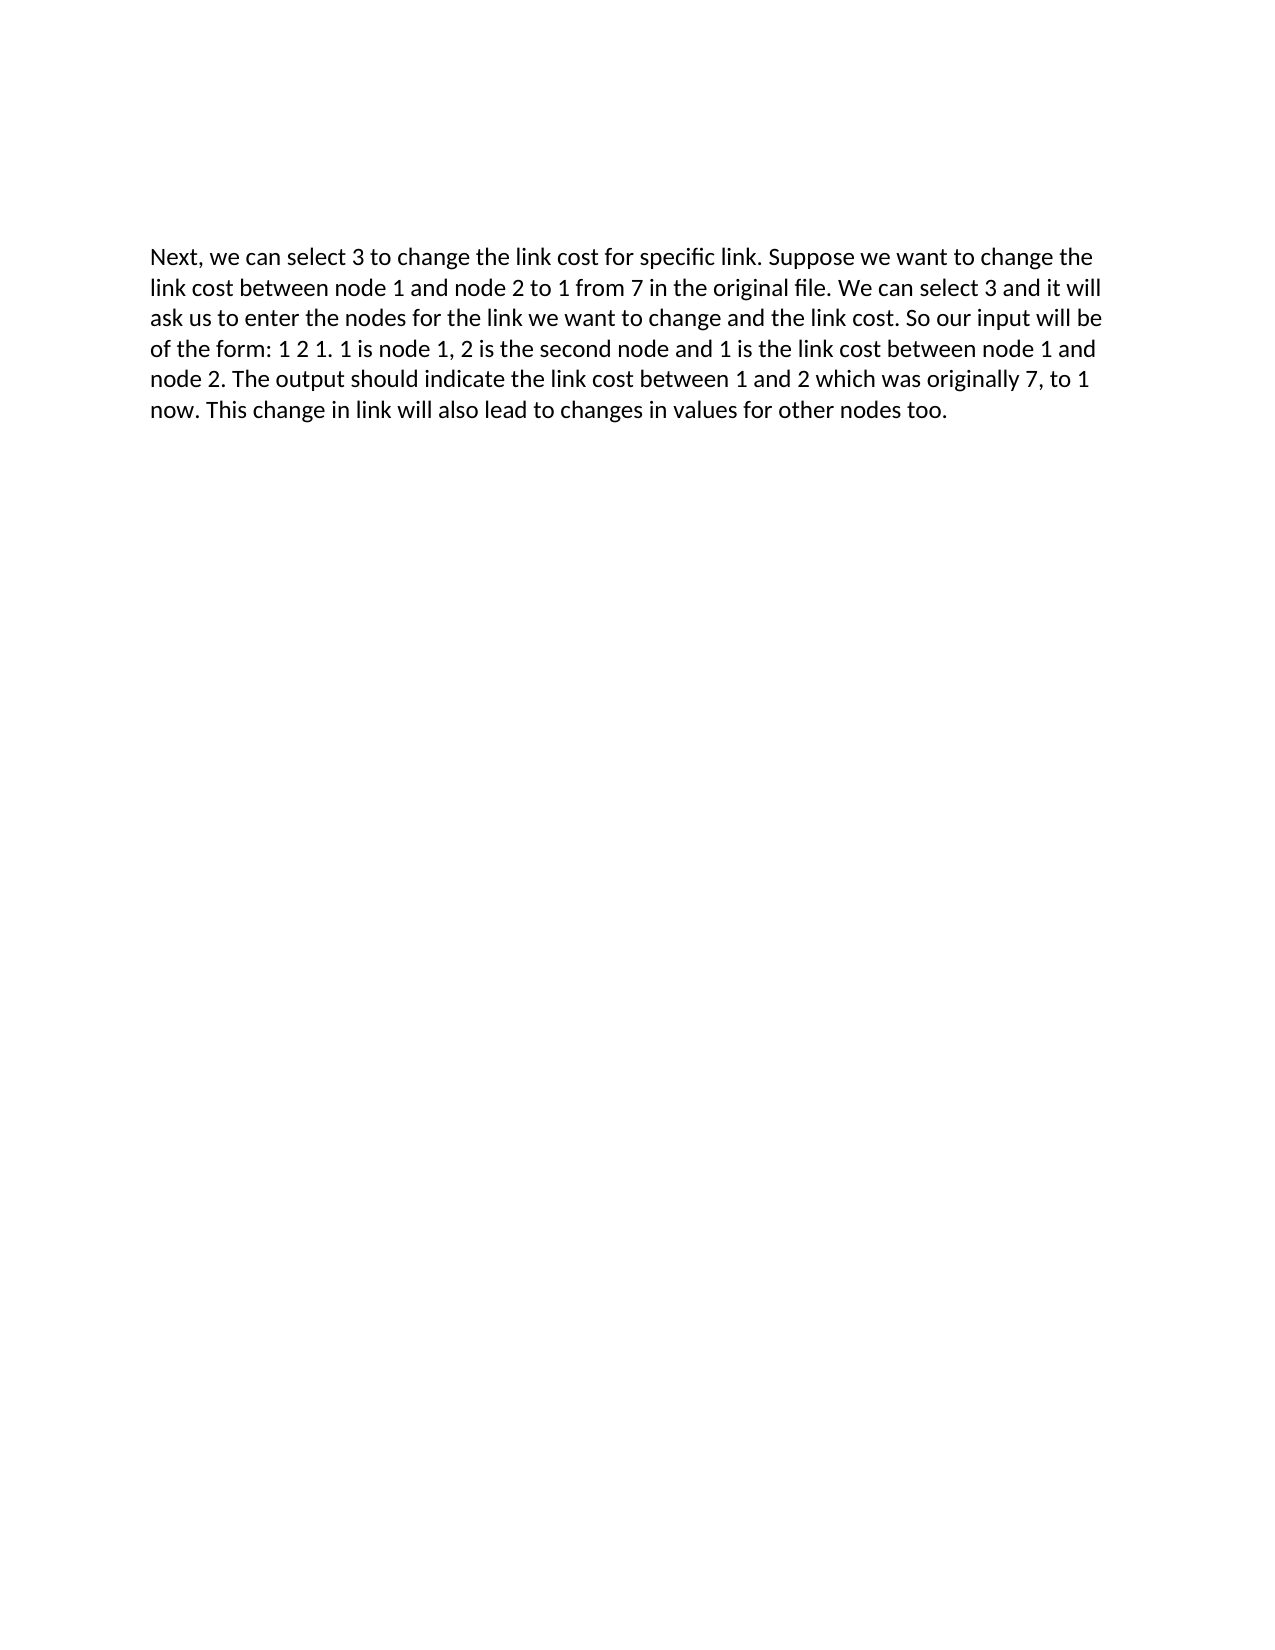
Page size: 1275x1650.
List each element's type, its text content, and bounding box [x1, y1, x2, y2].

text Next, we can select 3 to change the link cost for specific link. Suppose we want to change the link cost between node 1 and node 2 to 1 from 7 in the original file. We can select 3 and it will ask us to enter the nodes for the link we want to change and the link cost. So our input will be of the form: 1 2 1. 1 is node 1, 2 is the second node and 1 is the link cost between node 1 and node 2. The output should indicate the link cost between 1 and 2 which was originally 7, to 1 now. This change in link will also lead to changes in values for other nodes too. [150, 242, 1125, 425]
